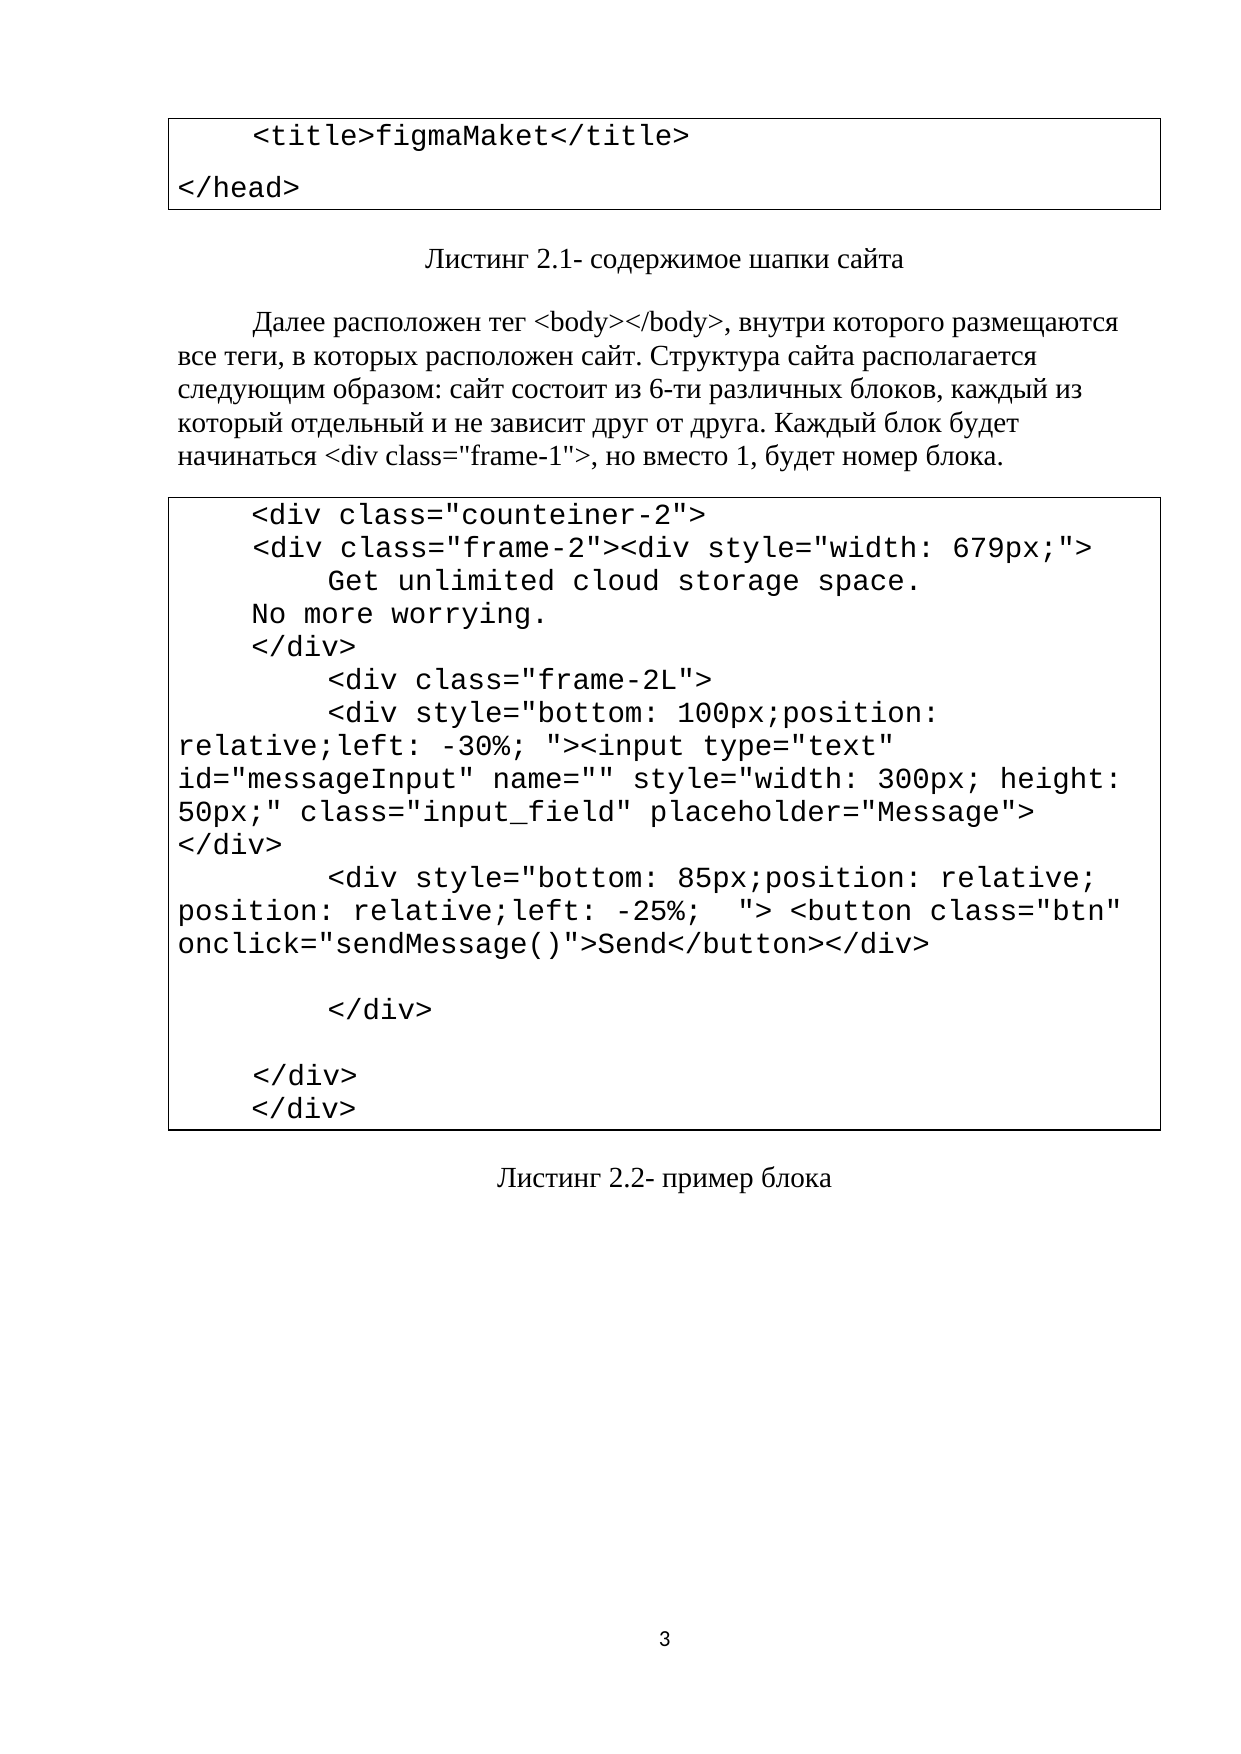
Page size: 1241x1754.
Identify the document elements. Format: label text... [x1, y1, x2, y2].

text Далее расположен тег <body></body>, внутри которого размещаются все теги, в которых расположен сайт. Структура сайта располагается следующим образом: сайт состоит из 6-ти различных блоков, каждый из который отдельный и не зависит друг от друга. Каждый блок будет начинаться <div class="frame-1">, но вместо 1, будет номер блока. [177, 304, 1152, 472]
text <div class="frame-2L"> [177, 665, 1152, 698]
text </div> [169, 1091, 1160, 1129]
text </div> [177, 1061, 1152, 1091]
text </head> [169, 170, 1160, 209]
text Листинг 2.2- пример блока [177, 1160, 1152, 1193]
text </div> [177, 632, 1152, 665]
text <div style="bottom: 100px;position: relative;left: -30%; "><input type="text" id="messageInput" name="" style="width: 300px; height: 50px;" class="input_field" placeholder="Message"> </div> [177, 698, 1152, 863]
text </div> [177, 995, 1152, 1028]
text No more worrying. [177, 599, 1152, 632]
text Листинг 2.1- содержимое шапки сайта [177, 241, 1152, 275]
text <title>figmaMaket</title> [169, 119, 1160, 154]
text <div class="counteiner-2"> [169, 498, 1160, 533]
text <div class="frame-2"><div style="width: 679px;"> [177, 533, 1152, 566]
text <div style="bottom: 85px;position: relative; position: relative;left: -25%; "> <button class="btn" onclick="sendMessage()">Send</button></div> [177, 863, 1152, 962]
text Get unlimited cloud storage space. [177, 566, 1152, 599]
